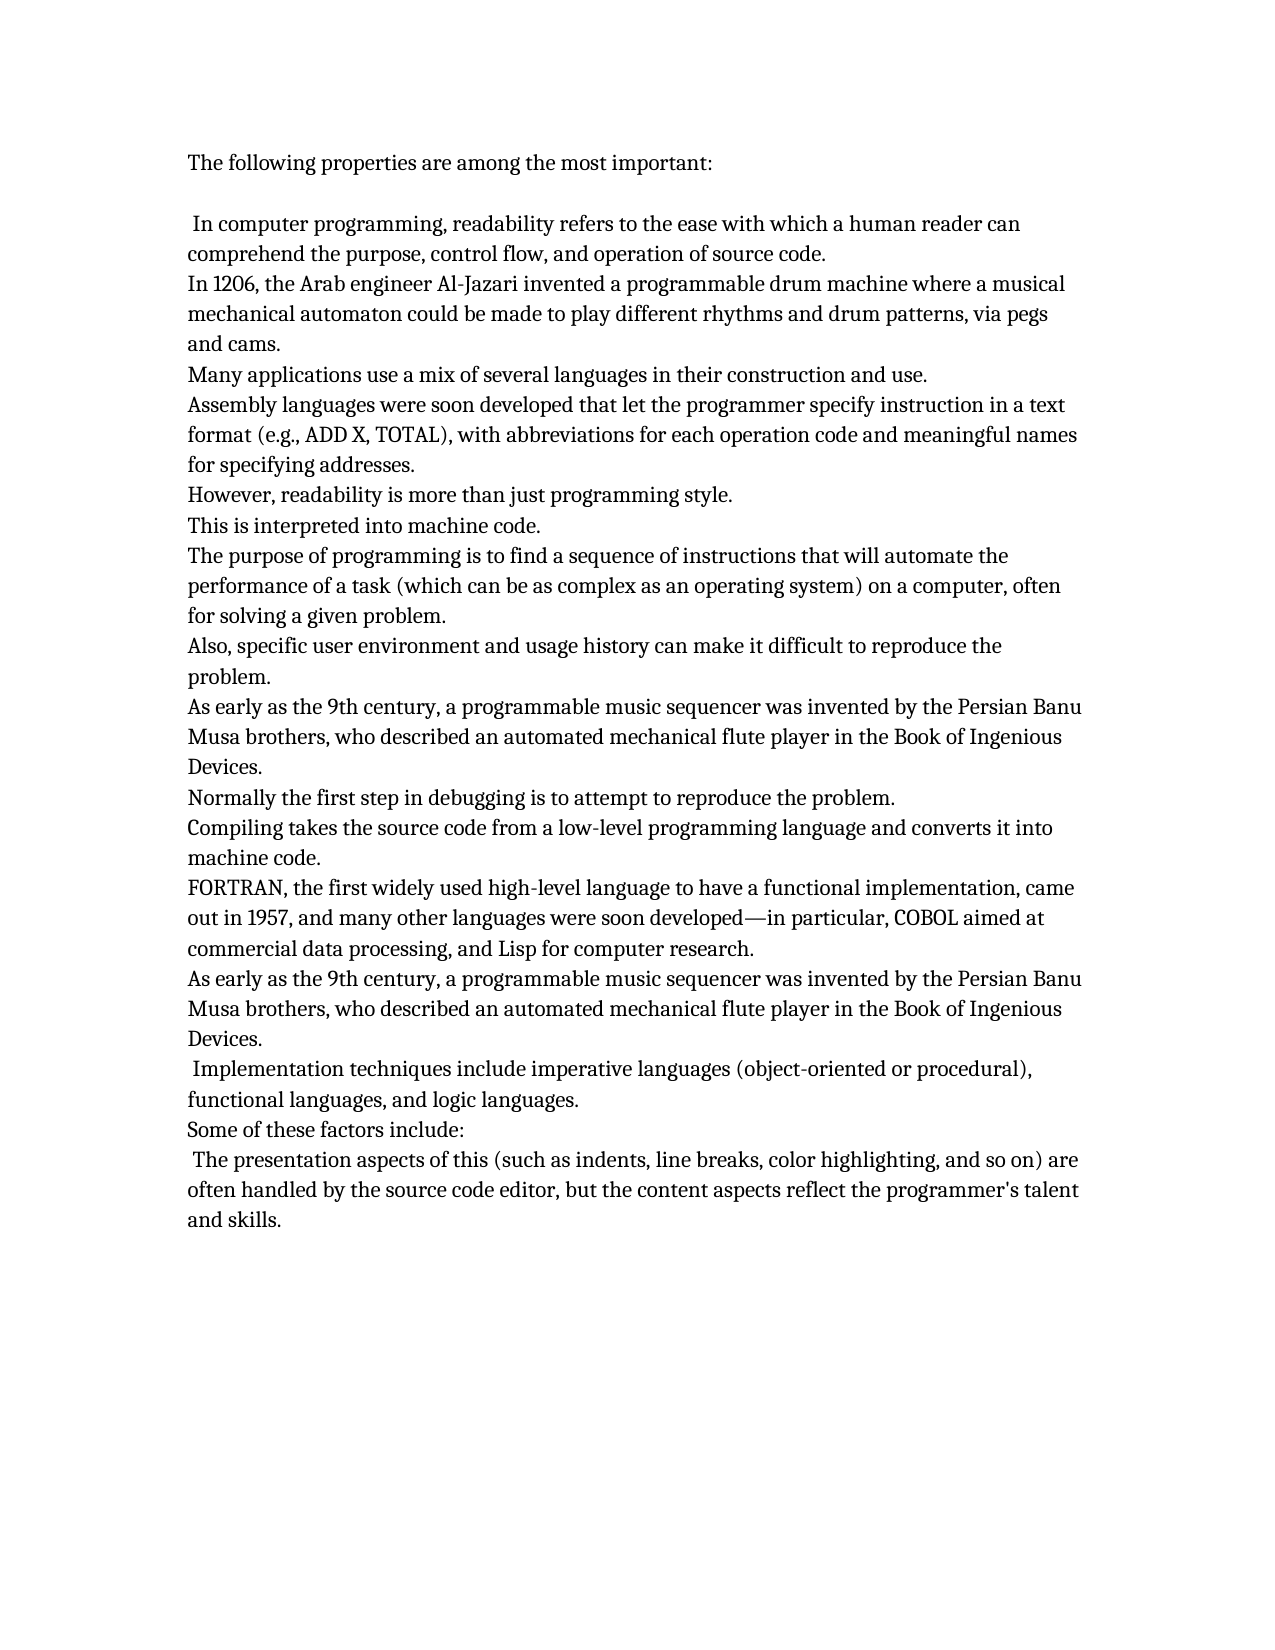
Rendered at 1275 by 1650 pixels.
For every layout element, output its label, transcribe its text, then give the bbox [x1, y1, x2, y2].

text The following properties are among the most important: In computer programming, readability refers to the ease with which a human reader can comprehend the purpose, control flow, and operation of source code. In 1206, the Arab engineer Al-Jazari invented a programmable drum machine where a musical mechanical automaton could be made to play different rhythms and drum patterns, via pegs and cams. Many applications use a mix of several languages in their construction and use. Assembly languages were soon developed that let the programmer specify instruction in a text format (e.g., ADD X, TOTAL), with abbreviations for each operation code and meaningful names for specifying addresses. However, readability is more than just programming style. This is interpreted into machine code. The purpose of programming is to find a sequence of instructions that will automate the performance of a task (which can be as complex as an operating system) on a computer, often for solving a given problem. Also, specific user environment and usage history can make it difficult to reproduce the problem. As early as the 9th century, a programmable music sequencer was invented by the Persian Banu Musa brothers, who described an automated mechanical flute player in the Book of Ingenious Devices. Normally the first step in debugging is to attempt to reproduce the problem. Compiling takes the source code from a low-level programming language and converts it into machine code. FORTRAN, the first widely used high-level language to have a functional implementation, came out in 1957, and many other languages were soon developed—in particular, COBOL aimed at commercial data processing, and Lisp for computer research. As early as the 9th century, a programmable music sequencer was invented by the Persian Banu Musa brothers, who described an automated mechanical flute player in the Book of Ingenious Devices. Implementation techniques include imperative languages (object-oriented or procedural), functional languages, and logic languages. Some of these factors include: The presentation aspects of this (such as indents, line breaks, color highlighting, and so on) are often handled by the source code editor, but the content aspects reflect the programmer's talent and skills. [187, 150, 1087, 1234]
